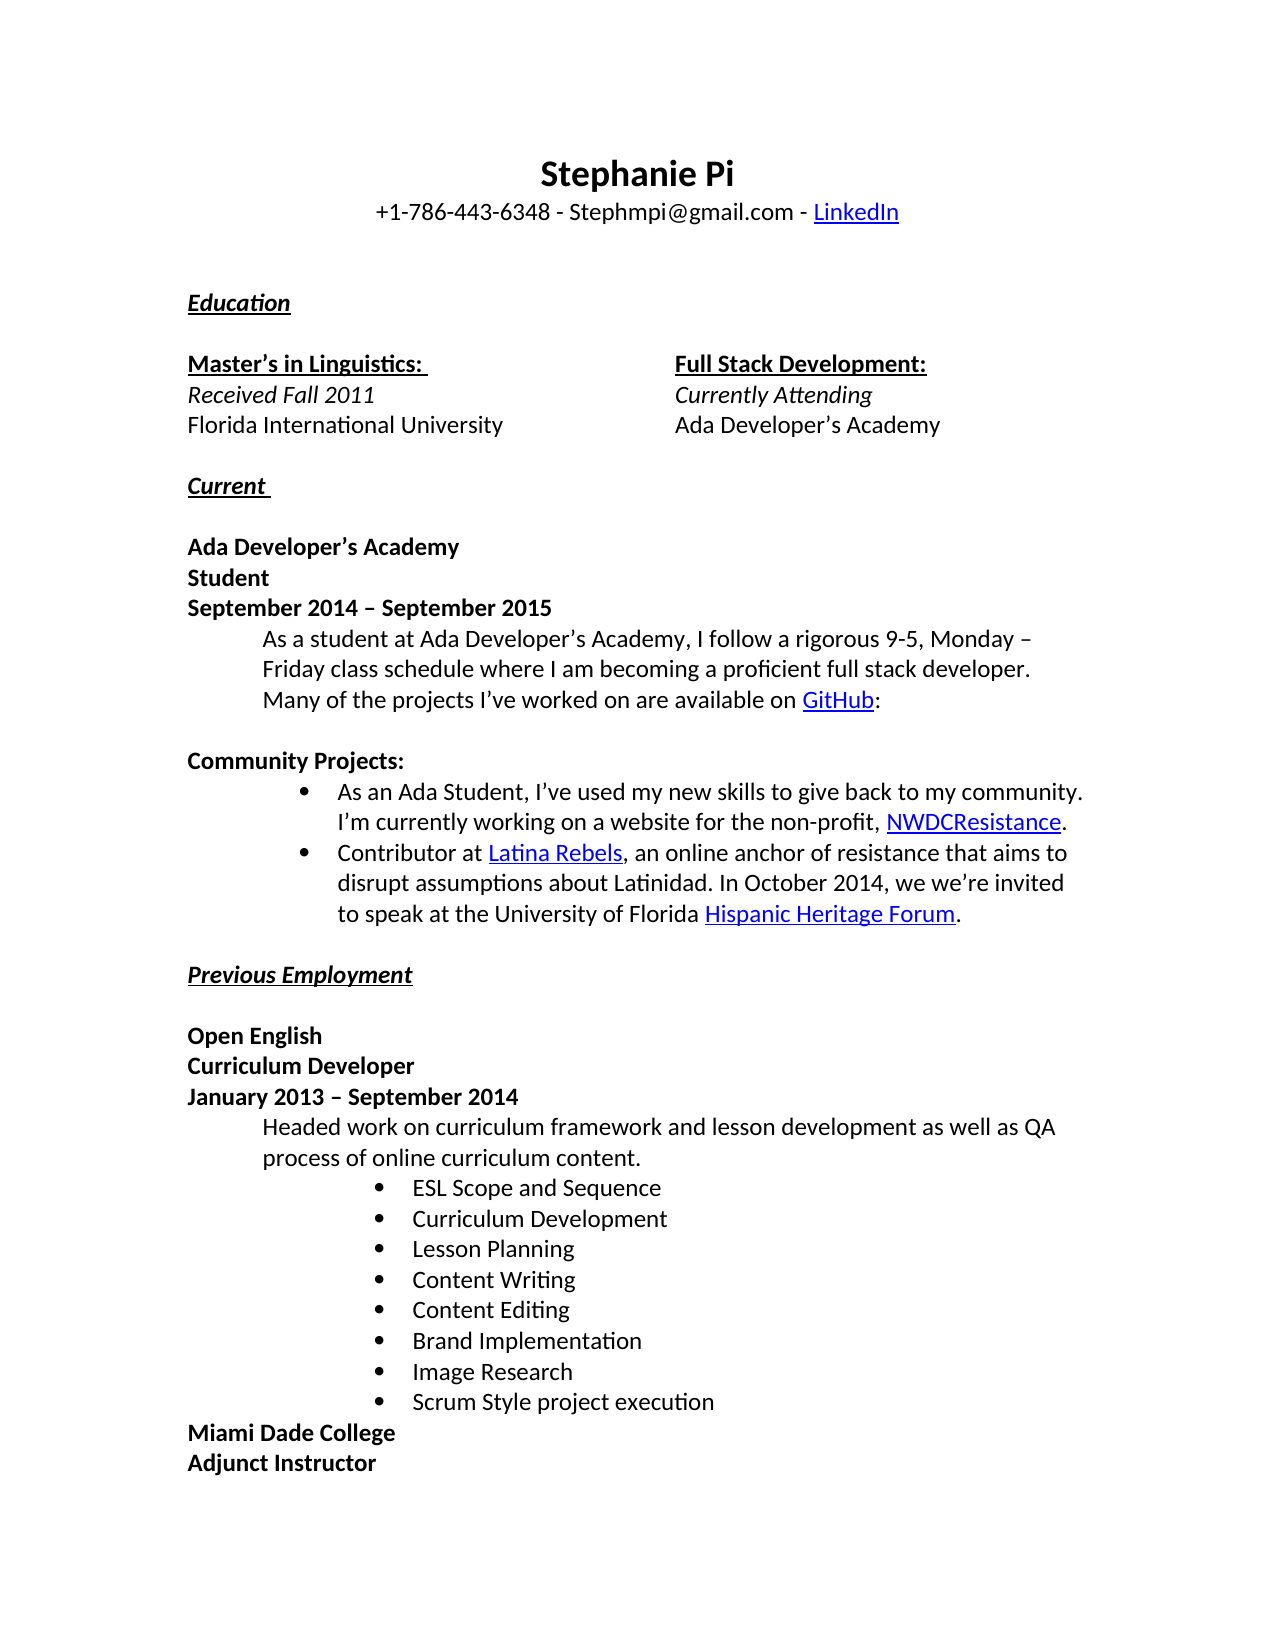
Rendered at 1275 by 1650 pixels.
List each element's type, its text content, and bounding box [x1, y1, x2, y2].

text Curriculum Developer [187, 1050, 1087, 1081]
text Current [187, 471, 1087, 501]
text Ada Developer’s Academy [675, 409, 1087, 440]
text Student [187, 562, 1087, 593]
text Open English [187, 1020, 1087, 1050]
list Brand Implementation [375, 1325, 1087, 1356]
list ESL Scope and Sequence [375, 1172, 1087, 1203]
text Received Fall 2011 [187, 379, 600, 409]
text Currently Attending [675, 379, 1087, 409]
text Community Projects: [187, 745, 1087, 776]
text Full Stack Development: [675, 348, 1087, 379]
text September 2014 – September 2015 [187, 593, 1087, 623]
list Lesson Planning [375, 1233, 1087, 1264]
text Stephanie Pi [187, 150, 1087, 196]
text Miami Dade College [187, 1417, 1087, 1447]
text Many of the projects I’ve worked on are available on GitHub: [262, 684, 1087, 715]
text Adjunct Instructor [187, 1447, 1087, 1478]
text As a student at Ada Developer’s Academy, I follow a rigorous 9-5, Monday – Friday class schedule where I am becoming a proficient full stack developer. [262, 623, 1087, 684]
text Ada Developer’s Academy [187, 532, 1087, 562]
list As an Ada Student, I’ve used my new skills to give back to my community. I’m currently working on a website for the non-profit, NWDCResistance. [300, 776, 1087, 837]
text Education [187, 287, 1087, 318]
text January 2013 – September 2014 [187, 1081, 1087, 1111]
list Image Research [375, 1356, 1087, 1386]
list Curriculum Development [375, 1203, 1087, 1233]
list Content Editing [375, 1294, 1087, 1325]
list Scrum Style project execution [375, 1386, 1087, 1417]
text Previous Employment [187, 959, 1087, 989]
text Headed work on curriculum framework and lesson development as well as QA process of online curriculum content. [262, 1111, 1087, 1172]
list Content Writing [375, 1264, 1087, 1294]
text Master’s in Linguistics: [187, 348, 600, 379]
text Florida International University [187, 409, 600, 440]
text +1-786-443-6348 - Stephmpi@gmail.com - LinkedIn [187, 196, 1087, 226]
list Contributor at Latina Rebels, an online anchor of resistance that aims to disrupt assumptions about Latinidad. In October 2014, we we’re invited to speak at the University of Florida Hispanic Heritage Forum. [300, 837, 1087, 928]
